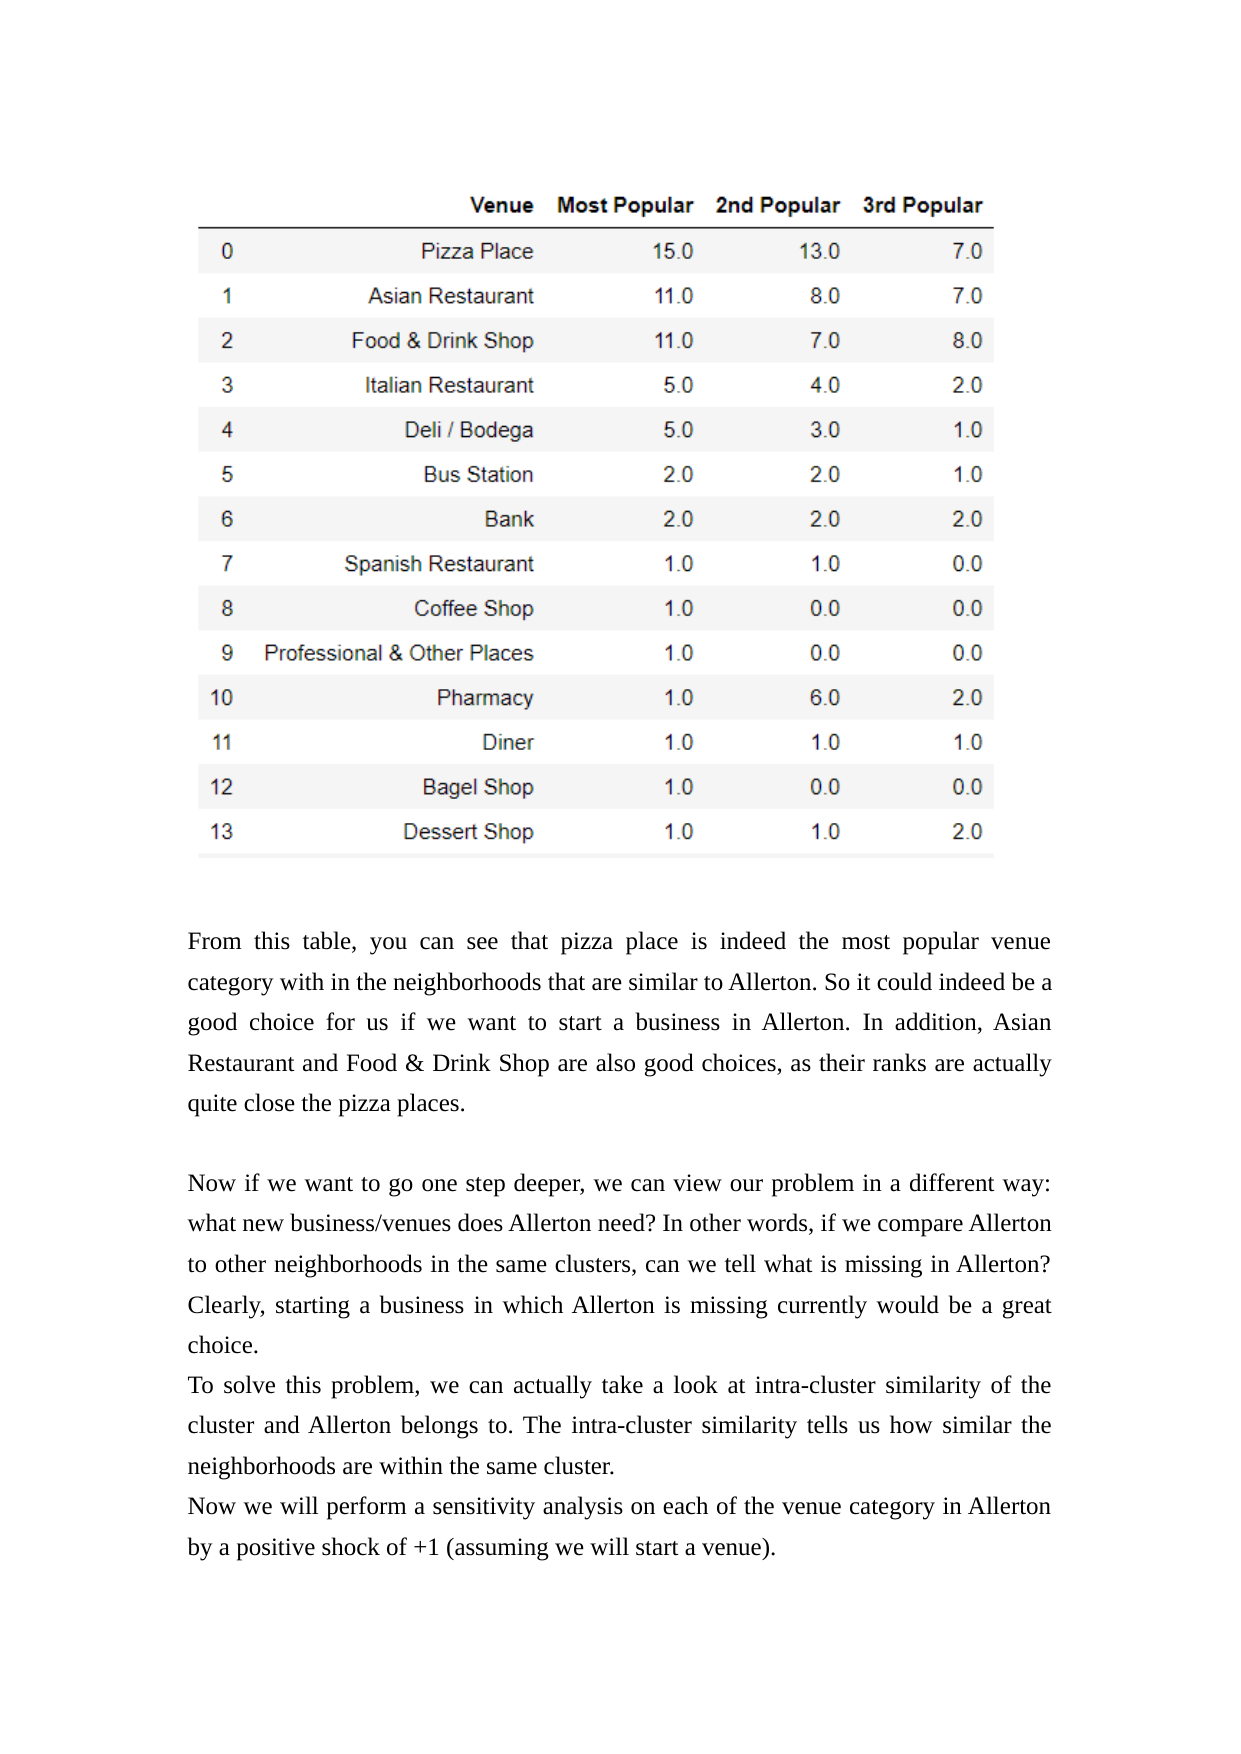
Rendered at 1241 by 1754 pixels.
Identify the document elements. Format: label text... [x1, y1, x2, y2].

text Now we will perform a sensitivity analysis on each of the venue category in Allerton by a positive shock of +1 (assuming we will start a venue). [187, 1489, 1053, 1562]
picture [187, 162, 1053, 858]
text To solve this problem, we can actually take a look at intra-cluster similarity of the cluster and Allerton belongs to. The intra-cluster similarity tells us how similar the neighborhoods are within the same cluster. [187, 1368, 1053, 1482]
text Now if we want to go one step deeper, we can view our problem in a different way: what new business/venues does Allerton need? In other words, if we compare Allerton to other neighborhoods in the same clusters, can we tell what is missing in Allerton? Clearly, starting a business in which Allerton is missing currently would be a great choice. [187, 1166, 1053, 1361]
text From this table, you can see that pizza place is indeed the most popular venue category with in the neighborhoods that are similar to Allerton. So it could indeed be a good choice for us if we want to start a business in Allerton. In addition, Asian Restaurant and Food & Drink Shop are also good choices, as their ranks are actually quite close the pizza places. [187, 924, 1053, 1119]
